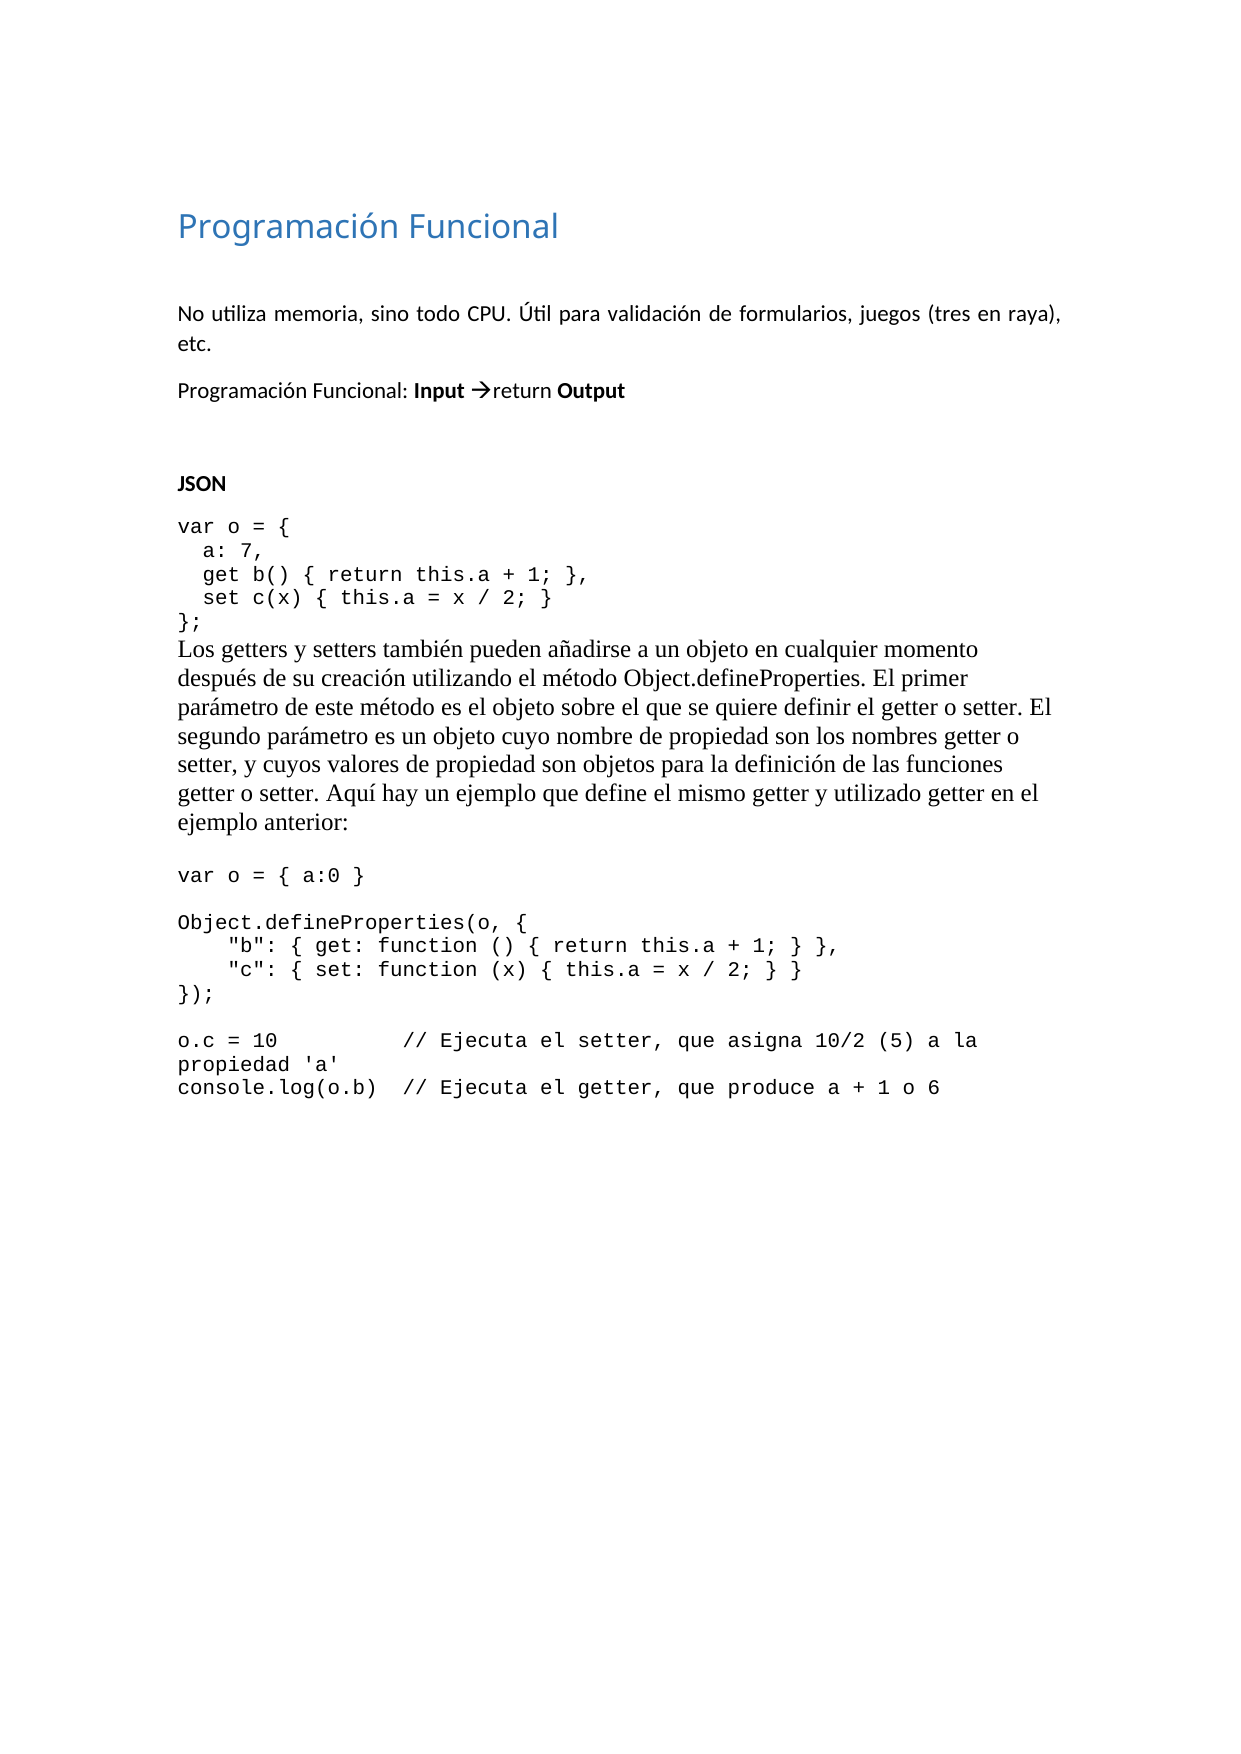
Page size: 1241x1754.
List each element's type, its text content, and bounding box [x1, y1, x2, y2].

text }; [177, 611, 1063, 634]
text Programación Funcional: Input return Output [177, 376, 1063, 404]
text var o = { [177, 516, 1063, 540]
text JSON [177, 469, 1063, 497]
subtitle Programación Funcional [177, 203, 1063, 248]
text "b": { get: function () { return this.a + 1; } }, [177, 936, 1063, 959]
text "c": { set: function (x) { this.a = x / 2; } } [177, 959, 1063, 983]
text o.c = 10 // Ejecuta el setter, que asigna 10/2 (5) a la propiedad 'a' [177, 1030, 1063, 1077]
text No utiliza memoria, sino todo CPU. Útil para validación de formularios, juegos (tres en raya), etc. [177, 299, 1063, 357]
text a: 7, [177, 540, 1063, 564]
text Object.defineProperties(o, { [177, 912, 1063, 936]
text }); [177, 983, 1063, 1006]
text get b() { return this.a + 1; }, [177, 564, 1063, 587]
text console.log(o.b) // Ejecuta el getter, que produce a + 1 o 6 [177, 1077, 1063, 1101]
text set c(x) { this.a = x / 2; } [177, 587, 1063, 611]
text Los getters y setters también pueden añadirse a un objeto en cualquier momento después de su creación utilizando el método Object.defineProperties. El primer parámetro de este método es el objeto sobre el que se quiere definir el getter o setter. El segundo parámetro es un objeto cuyo nombre de propiedad son los nombres getter o setter, y cuyos valores de propiedad son objetos para la definición de las funciones getter o setter. Aquí hay un ejemplo que define el mismo getter y utilizado getter en el ejemplo anterior: [177, 634, 1063, 836]
text var o = { a:0 } [177, 864, 1063, 888]
